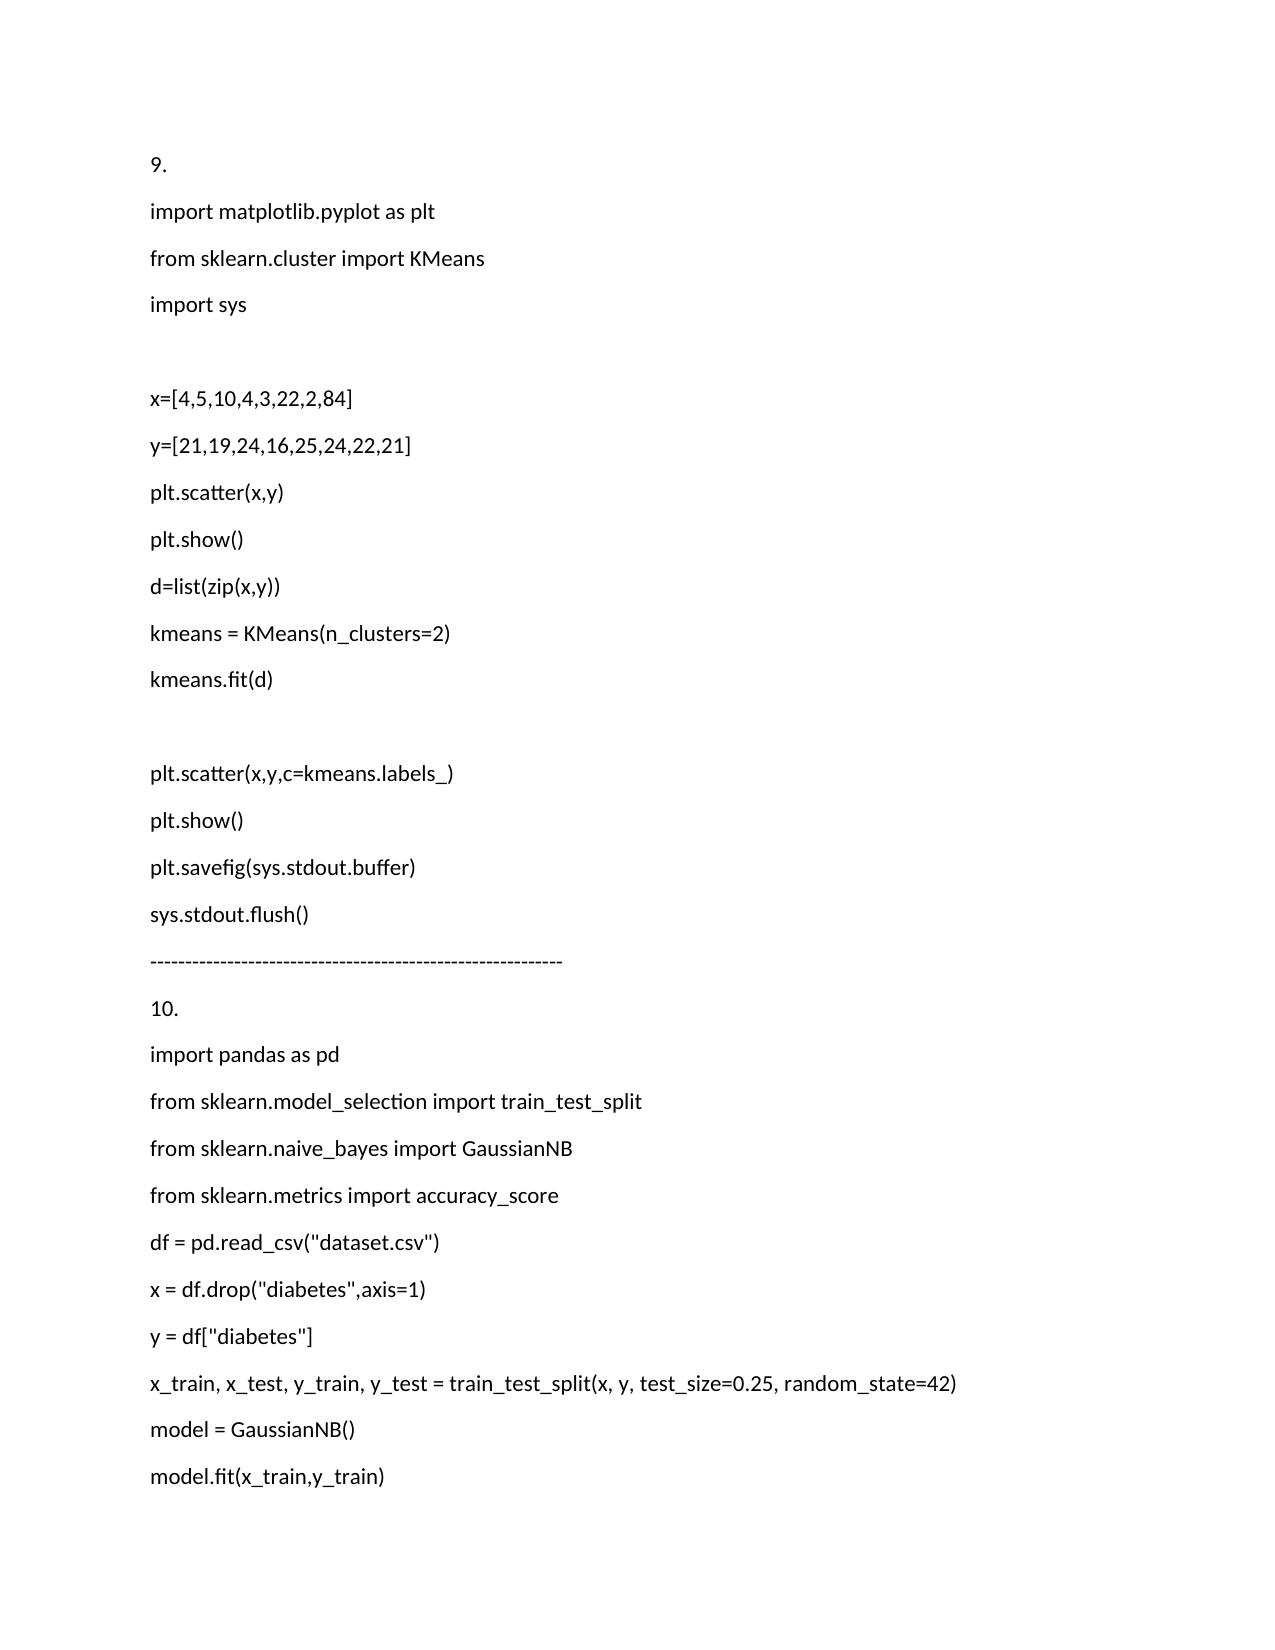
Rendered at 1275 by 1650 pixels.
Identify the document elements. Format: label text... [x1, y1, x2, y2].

text y = df["diabetes"] [150, 1322, 1125, 1350]
text 9. [150, 150, 1125, 178]
text model.fit(x_train,y_train) [150, 1462, 1125, 1491]
text plt.scatter(x,y,c=kmeans.labels_) [150, 759, 1125, 787]
text x=[4,5,10,4,3,22,2,84] [150, 384, 1125, 412]
text import pandas as pd [150, 1041, 1125, 1069]
text import sys [150, 291, 1125, 319]
text from sklearn.metrics import accuracy_score [150, 1181, 1125, 1209]
text x = df.drop("diabetes",axis=1) [150, 1275, 1125, 1303]
text from sklearn.naive_bayes import GaussianNB [150, 1134, 1125, 1162]
text d=list(zip(x,y)) [150, 572, 1125, 600]
text x_train, x_test, y_train, y_test = train_test_split(x, y, test_size=0.25, random_state=42) [150, 1369, 1125, 1397]
text y=[21,19,24,16,25,24,22,21] [150, 431, 1125, 459]
text import matplotlib.pyplot as plt [150, 197, 1125, 225]
text 10. [150, 994, 1125, 1022]
text plt.savefig(sys.stdout.buffer) [150, 853, 1125, 881]
text from sklearn.model_selection import train_test_split [150, 1087, 1125, 1116]
text kmeans = KMeans(n_clusters=2) [150, 619, 1125, 647]
text from sklearn.cluster import KMeans [150, 244, 1125, 272]
text plt.scatter(x,y) [150, 478, 1125, 506]
text plt.show() [150, 525, 1125, 553]
text kmeans.fit(d) [150, 666, 1125, 694]
text ----------------------------------------------------------- [150, 947, 1125, 975]
text df = pd.read_csv("dataset.csv") [150, 1228, 1125, 1256]
text model = GaussianNB() [150, 1416, 1125, 1444]
text plt.show() [150, 806, 1125, 834]
text sys.stdout.flush() [150, 900, 1125, 928]
